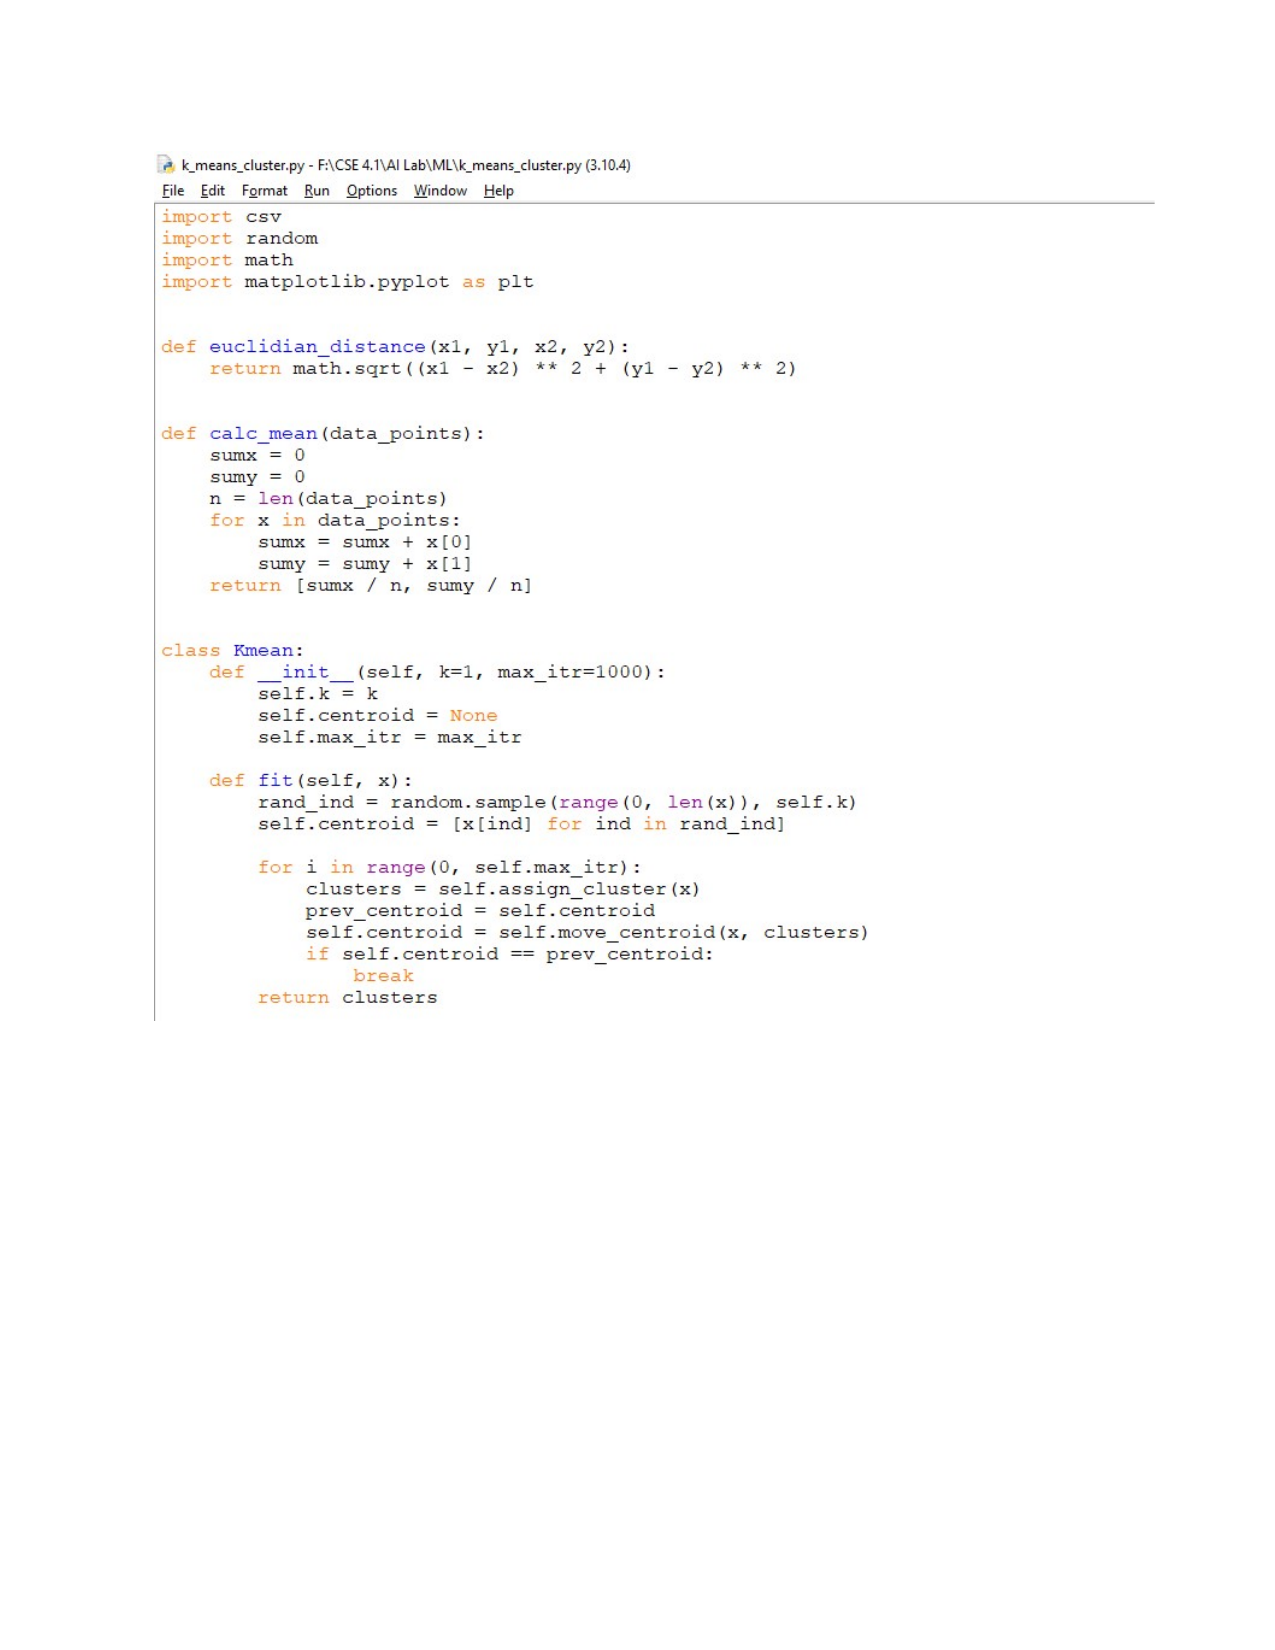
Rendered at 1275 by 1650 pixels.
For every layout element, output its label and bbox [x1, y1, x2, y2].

picture [154, 151, 1155, 1021]
